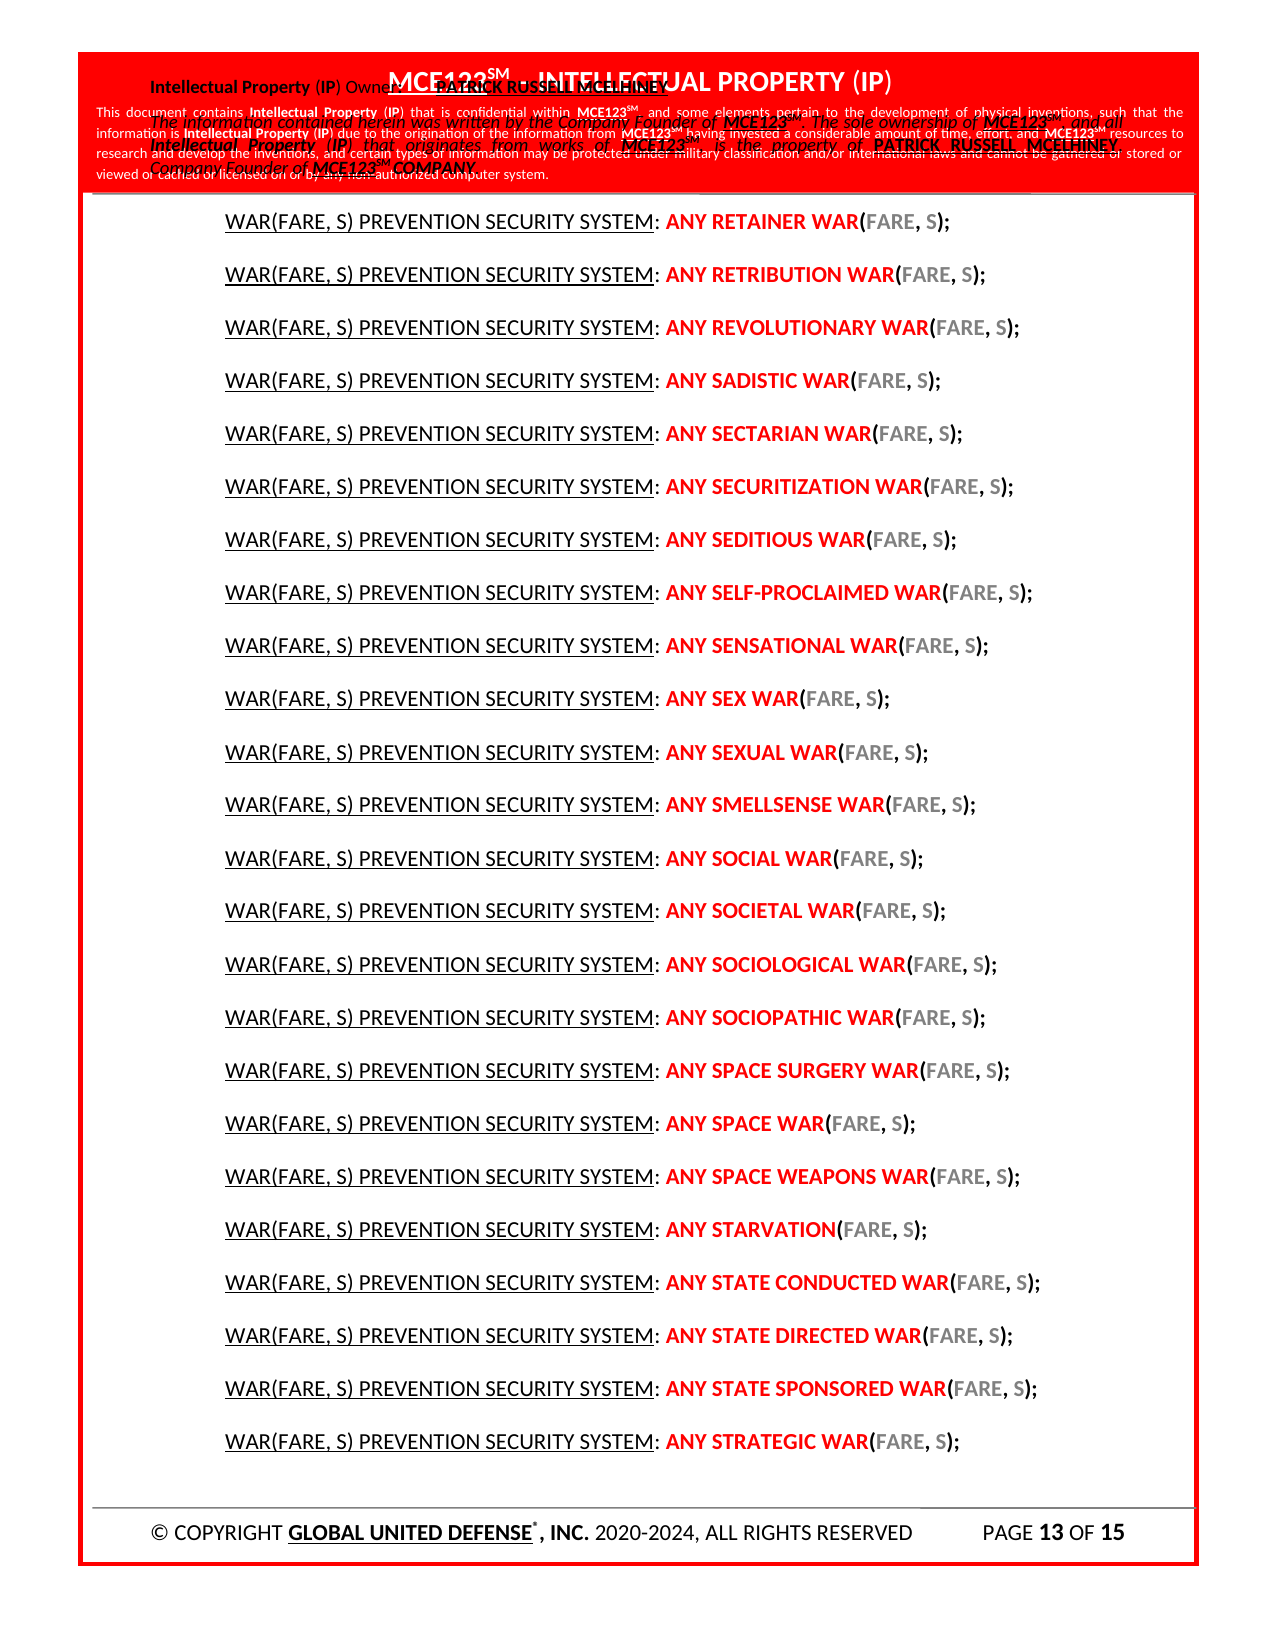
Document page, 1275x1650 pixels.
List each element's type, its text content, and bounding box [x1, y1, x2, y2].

text WAR(FARE, S) PREVENTION SECURITY SYSTEM: ANY SOCIAL WAR(FARE, S); [225, 844, 1125, 872]
text WAR(FARE, S) PREVENTION SECURITY SYSTEM: ANY STATE DIRECTED WAR(FARE, S); [225, 1321, 1125, 1349]
text WAR(FARE, S) PREVENTION SECURITY SYSTEM: ANY SPACE WAR(FARE, S); [225, 1109, 1125, 1137]
text WAR(FARE, S) PREVENTION SECURITY SYSTEM: ANY SOCIOLOGICAL WAR(FARE, S); [225, 950, 1125, 978]
text WAR(FARE, S) PREVENTION SECURITY SYSTEM: ANY SEDITIOUS WAR(FARE, S); [225, 526, 1125, 553]
text WAR(FARE, S) PREVENTION SECURITY SYSTEM: ANY RETRIBUTION WAR(FARE, S); [225, 260, 1125, 288]
text WAR(FARE, S) PREVENTION SECURITY SYSTEM: ANY RETAINER WAR(FARE, S); [225, 207, 1125, 235]
text WAR(FARE, S) PREVENTION SECURITY SYSTEM: ANY SECTARIAN WAR(FARE, S); [225, 419, 1125, 447]
text WAR(FARE, S) PREVENTION SECURITY SYSTEM: ANY SEXUAL WAR(FARE, S); [225, 738, 1125, 766]
text WAR(FARE, S) PREVENTION SECURITY SYSTEM: ANY SPACE WEAPONS WAR(FARE, S); [225, 1162, 1125, 1190]
text WAR(FARE, S) PREVENTION SECURITY SYSTEM: ANY SOCIETAL WAR(FARE, S); [225, 897, 1125, 925]
text WAR(FARE, S) PREVENTION SECURITY SYSTEM: ANY SOCIOPATHIC WAR(FARE, S); [225, 1003, 1125, 1031]
text WAR(FARE, S) PREVENTION SECURITY SYSTEM: ANY SEX WAR(FARE, S); [225, 684, 1125, 713]
text WAR(FARE, S) PREVENTION SECURITY SYSTEM: ANY STRATEGIC WAR(FARE, S); [225, 1427, 1125, 1455]
text WAR(FARE, S) PREVENTION SECURITY SYSTEM: ANY SMELLSENSE WAR(FARE, S); [225, 791, 1125, 819]
text WAR(FARE, S) PREVENTION SECURITY SYSTEM: ANY STARVATION(FARE, S); [225, 1215, 1125, 1243]
text WAR(FARE, S) PREVENTION SECURITY SYSTEM: ANY SENSATIONAL WAR(FARE, S); [225, 632, 1125, 659]
text WAR(FARE, S) PREVENTION SECURITY SYSTEM: ANY SADISTIC WAR(FARE, S); [225, 366, 1125, 394]
text WAR(FARE, S) PREVENTION SECURITY SYSTEM: ANY SELF-PROCLAIMED WAR(FARE, S); [225, 578, 1125, 607]
text WAR(FARE, S) PREVENTION SECURITY SYSTEM: ANY STATE SPONSORED WAR(FARE, S); [225, 1374, 1125, 1402]
text WAR(FARE, S) PREVENTION SECURITY SYSTEM: ANY REVOLUTIONARY WAR(FARE, S); [225, 313, 1125, 341]
text WAR(FARE, S) PREVENTION SECURITY SYSTEM: ANY SPACE SURGERY WAR(FARE, S); [225, 1056, 1125, 1084]
text WAR(FARE, S) PREVENTION SECURITY SYSTEM: ANY SECURITIZATION WAR(FARE, S); [225, 472, 1125, 501]
text WAR(FARE, S) PREVENTION SECURITY SYSTEM: ANY STATE CONDUCTED WAR(FARE, S); [225, 1268, 1125, 1296]
